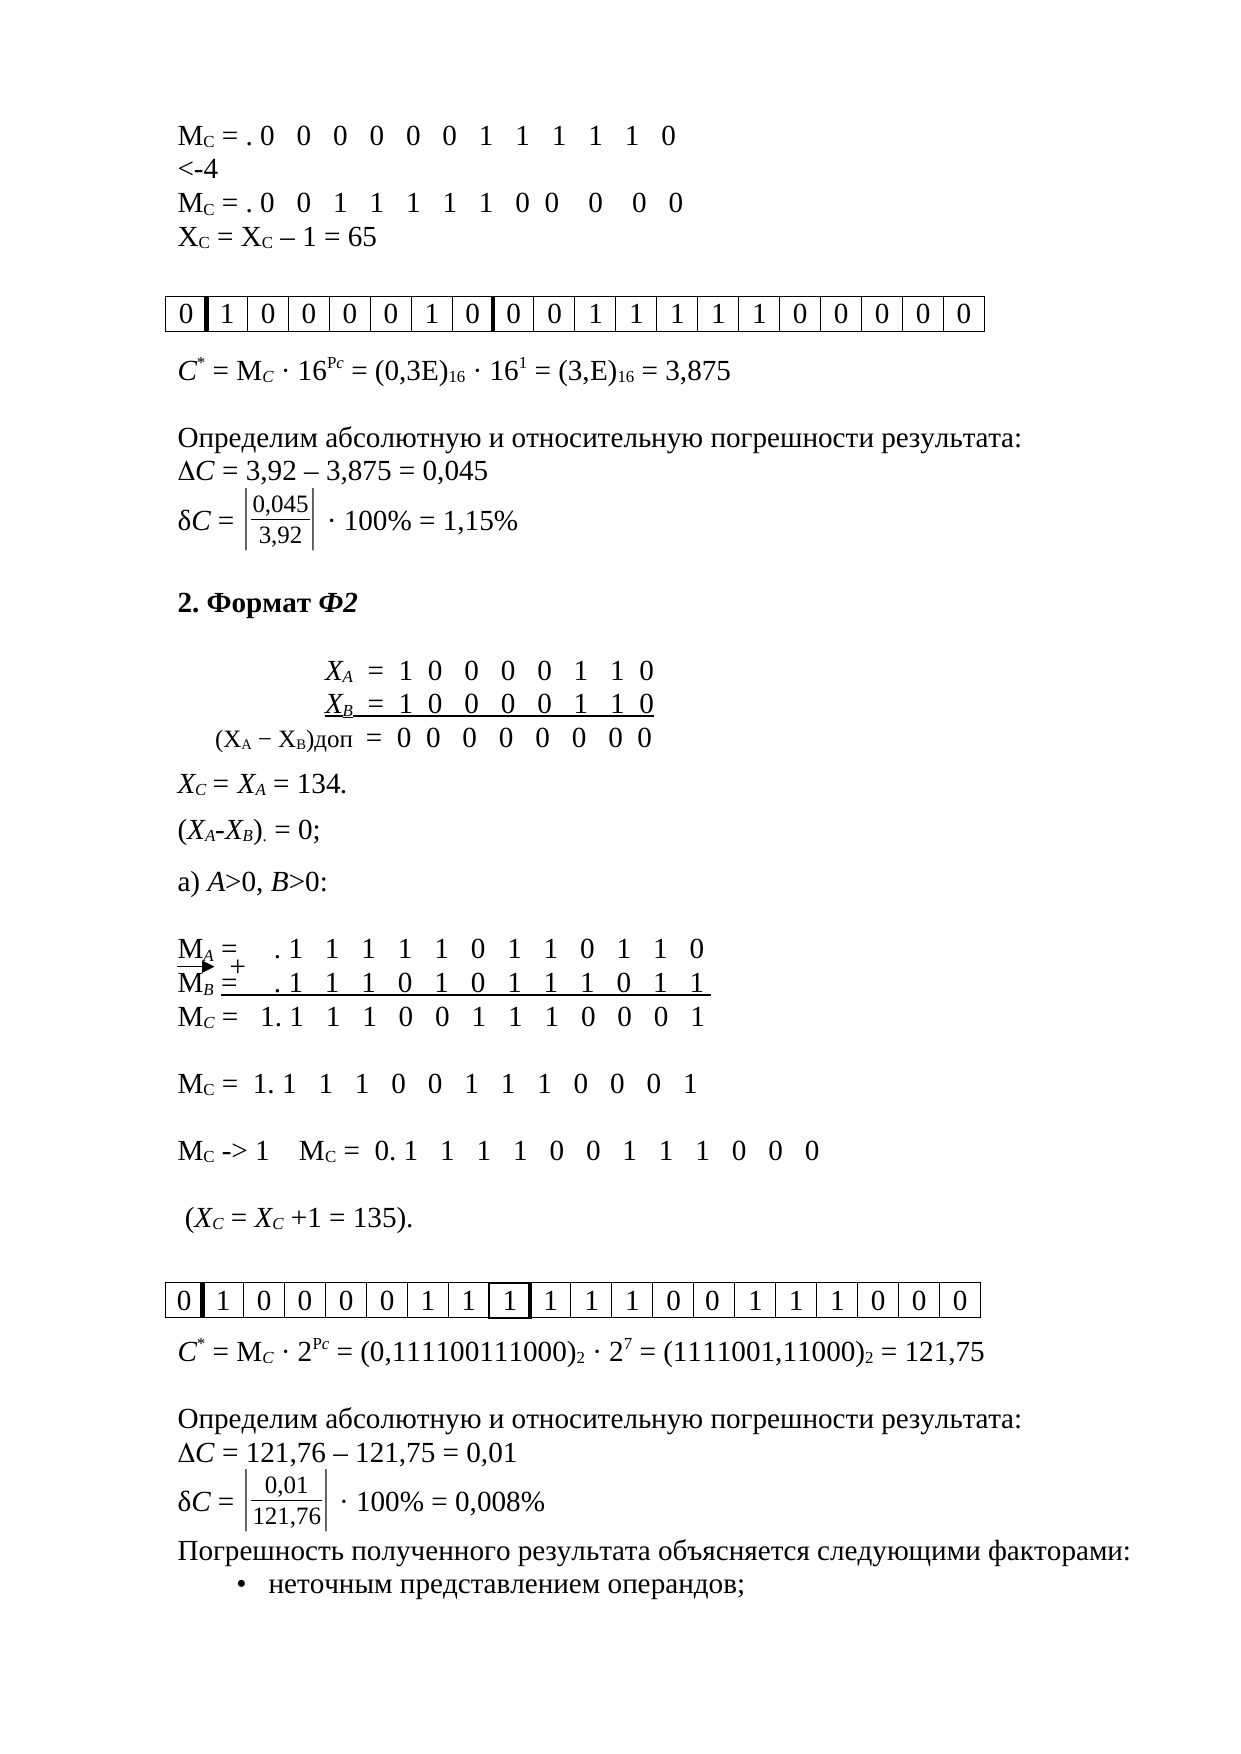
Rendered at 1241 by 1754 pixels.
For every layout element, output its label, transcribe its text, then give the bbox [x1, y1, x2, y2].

table_header 1 [616, 297, 656, 331]
table_header 0 [944, 297, 984, 331]
text МС = 1. 1 1 1 0 0 1 1 1 0 0 0 1 [177, 1066, 1152, 1099]
text <-4 [177, 152, 1152, 185]
table_header 0 [821, 297, 861, 331]
text Определим абсолютную и относительную погрешности результата: [177, 1401, 1152, 1435]
text С* = МС · 2Рс = (0,111100111000)2 · 27 = (1111001,11000)2 = 121,75 [177, 1334, 1152, 1368]
table_header 0 [371, 297, 411, 331]
table_header 0 [289, 297, 329, 331]
text а) А>0, B>0: [177, 864, 1152, 898]
table_header 1 [571, 1283, 611, 1317]
text (ХС = ХС +1 = 135). [177, 1200, 1152, 1233]
table_header 1 [739, 297, 779, 331]
table_header 1 [449, 1283, 488, 1317]
text МА = . 1 1 1 1 1 0 1 1 0 1 1 0 [177, 932, 1152, 965]
text МС = 1. 1 1 1 0 0 1 1 1 0 0 0 1 [177, 999, 1152, 1032]
text С = 121,76 – 121,75 = 0,01 [177, 1435, 1152, 1468]
text МС = . 0 0 1 1 1 1 1 0 0 0 0 0 [177, 185, 1152, 219]
table_header 1 [575, 297, 615, 331]
table_header 0 [940, 1283, 980, 1317]
table_header 0 [495, 297, 533, 331]
table_header 1 [532, 1283, 570, 1317]
table_header 1 [776, 1283, 816, 1317]
text (XA − XB)доп = 0 0 0 0 0 0 0 0 [177, 720, 1152, 753]
text С = 3,92 – 3,875 = 0,045 [177, 453, 1152, 487]
text 2. Формат Ф2 [177, 586, 1152, 619]
table_header 0 [780, 297, 820, 331]
text • неточным представлением операндов; [177, 1567, 1152, 1600]
table_header 0 [367, 1283, 407, 1317]
text ХС = ХA = 134. [177, 766, 1152, 799]
text δС = · 100% = 0,008% [177, 1468, 1152, 1533]
table_header 1 [657, 297, 697, 331]
table_header 1 [490, 1284, 528, 1317]
table_header 0 [285, 1283, 325, 1317]
table_header 1 [408, 1283, 448, 1317]
table_header 1 [735, 1283, 775, 1317]
text МС = . 0 0 0 0 0 0 1 1 1 1 1 0 [177, 118, 1152, 152]
table_header 0 [534, 297, 574, 331]
table_header 0 [899, 1283, 939, 1317]
text XB = 1 0 0 0 0 1 1 0 [325, 686, 1152, 720]
text δС = · 100% = 1,15% [177, 487, 1152, 552]
table_header 0 [453, 297, 491, 331]
table_header 0 [862, 297, 902, 331]
text MC -> 1 МС = 0. 1 1 1 1 0 0 1 1 1 0 0 0 [177, 1133, 1152, 1166]
text МВ = . 1 1 1 0 1 0 1 1 1 0 1 1 [177, 965, 1152, 999]
text С* = МС · 16Рс = (0,3E)16 · 161 = (3,E)16 = 3,875 [177, 353, 1152, 386]
text ХС = XC – 1 = 65 [177, 219, 1152, 252]
table_header 0 [858, 1283, 898, 1317]
table_header 0 [694, 1283, 734, 1317]
table_header 1 [698, 297, 738, 331]
table_header 0 [244, 1283, 284, 1317]
table_header 1 [412, 297, 452, 331]
text Определим абсолютную и относительную погрешности результата: [177, 420, 1152, 453]
table_header 0 [248, 297, 288, 331]
table_header 0 [903, 297, 943, 331]
table_header 0 [326, 1283, 366, 1317]
table_header 1 [205, 1283, 243, 1317]
table_header 0 [166, 297, 204, 331]
table_header 0 [166, 1283, 200, 1317]
text Погрешность полученного результата объясняется следующими факторами: [177, 1533, 1152, 1567]
text (XA-XB). = 0; [177, 812, 1152, 845]
table_header 0 [653, 1283, 693, 1317]
table_header 1 [612, 1283, 652, 1317]
table_header 1 [817, 1283, 857, 1317]
table_header 0 [330, 297, 370, 331]
text XA = 1 0 0 0 0 1 1 0 [325, 653, 1152, 686]
table_header 1 [209, 297, 247, 331]
